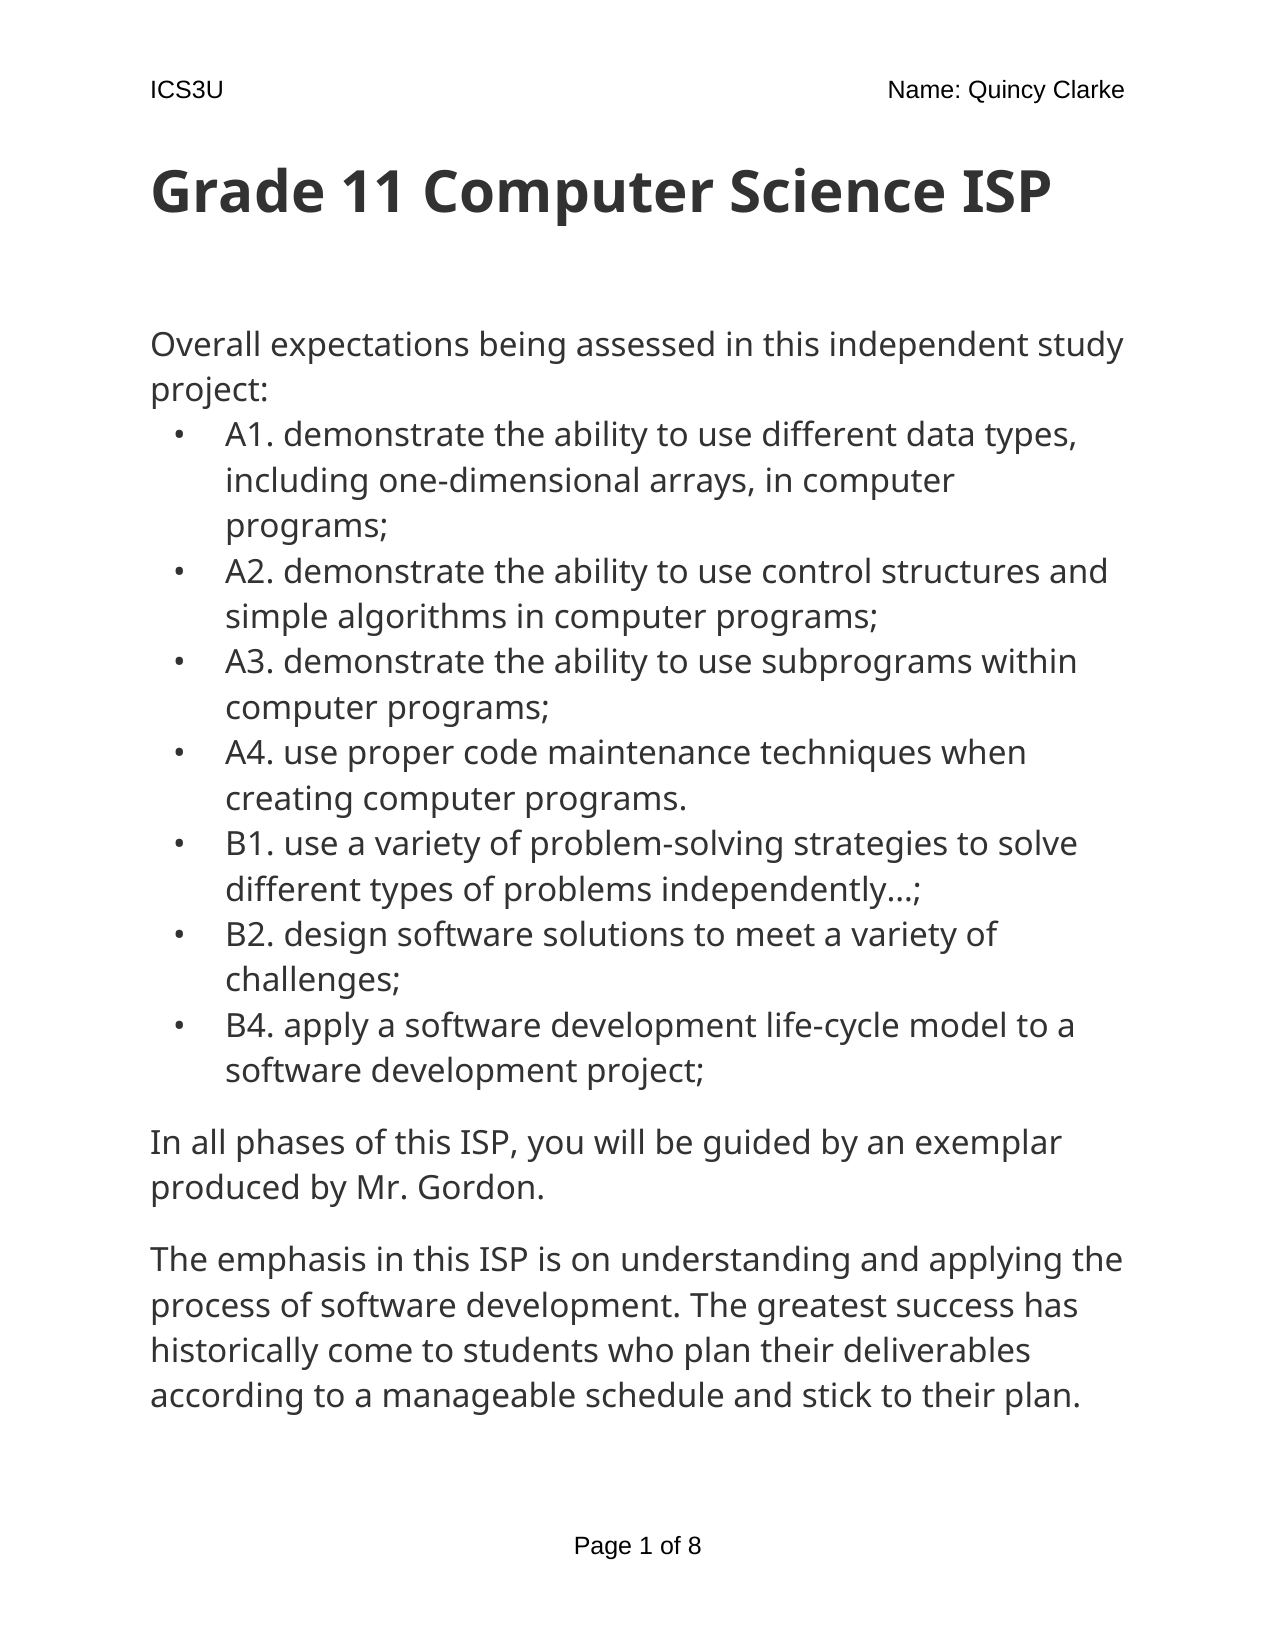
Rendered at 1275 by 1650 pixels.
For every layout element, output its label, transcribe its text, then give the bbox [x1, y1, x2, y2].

text The emphasis in this ISP is on understanding and applying the process of software development. The greatest success has historically come to students who plan their deliverables according to a manageable schedule and stick to their plan. [150, 1236, 1125, 1418]
text • B2. design software solutions to meet a variety of challenges; [150, 911, 1125, 1002]
text • A4. use proper code maintenance techniques when creating computer programs. [150, 729, 1125, 820]
text In all phases of this ISP, you will be guided by an exemplar produced by Mr. Gordon. [150, 1119, 1125, 1236]
text Grade 11 Computer Science ISP [150, 150, 1125, 229]
text Overall expectations being assessed in this independent study project: [150, 320, 1125, 411]
text • A3. demonstrate the ability to use subprograms within computer programs; [150, 638, 1125, 729]
text • A1. demonstrate the ability to use different data types, including one-dimensional arrays, in computer programs; [150, 411, 1125, 547]
text • B1. use a variety of problem-solving strategies to solve different types of problems independently…; [150, 820, 1125, 911]
text • B4. apply a software development life-cycle model to a software development project; [150, 1002, 1125, 1119]
text • A2. demonstrate the ability to use control structures and simple algorithms in computer programs; [150, 547, 1125, 638]
